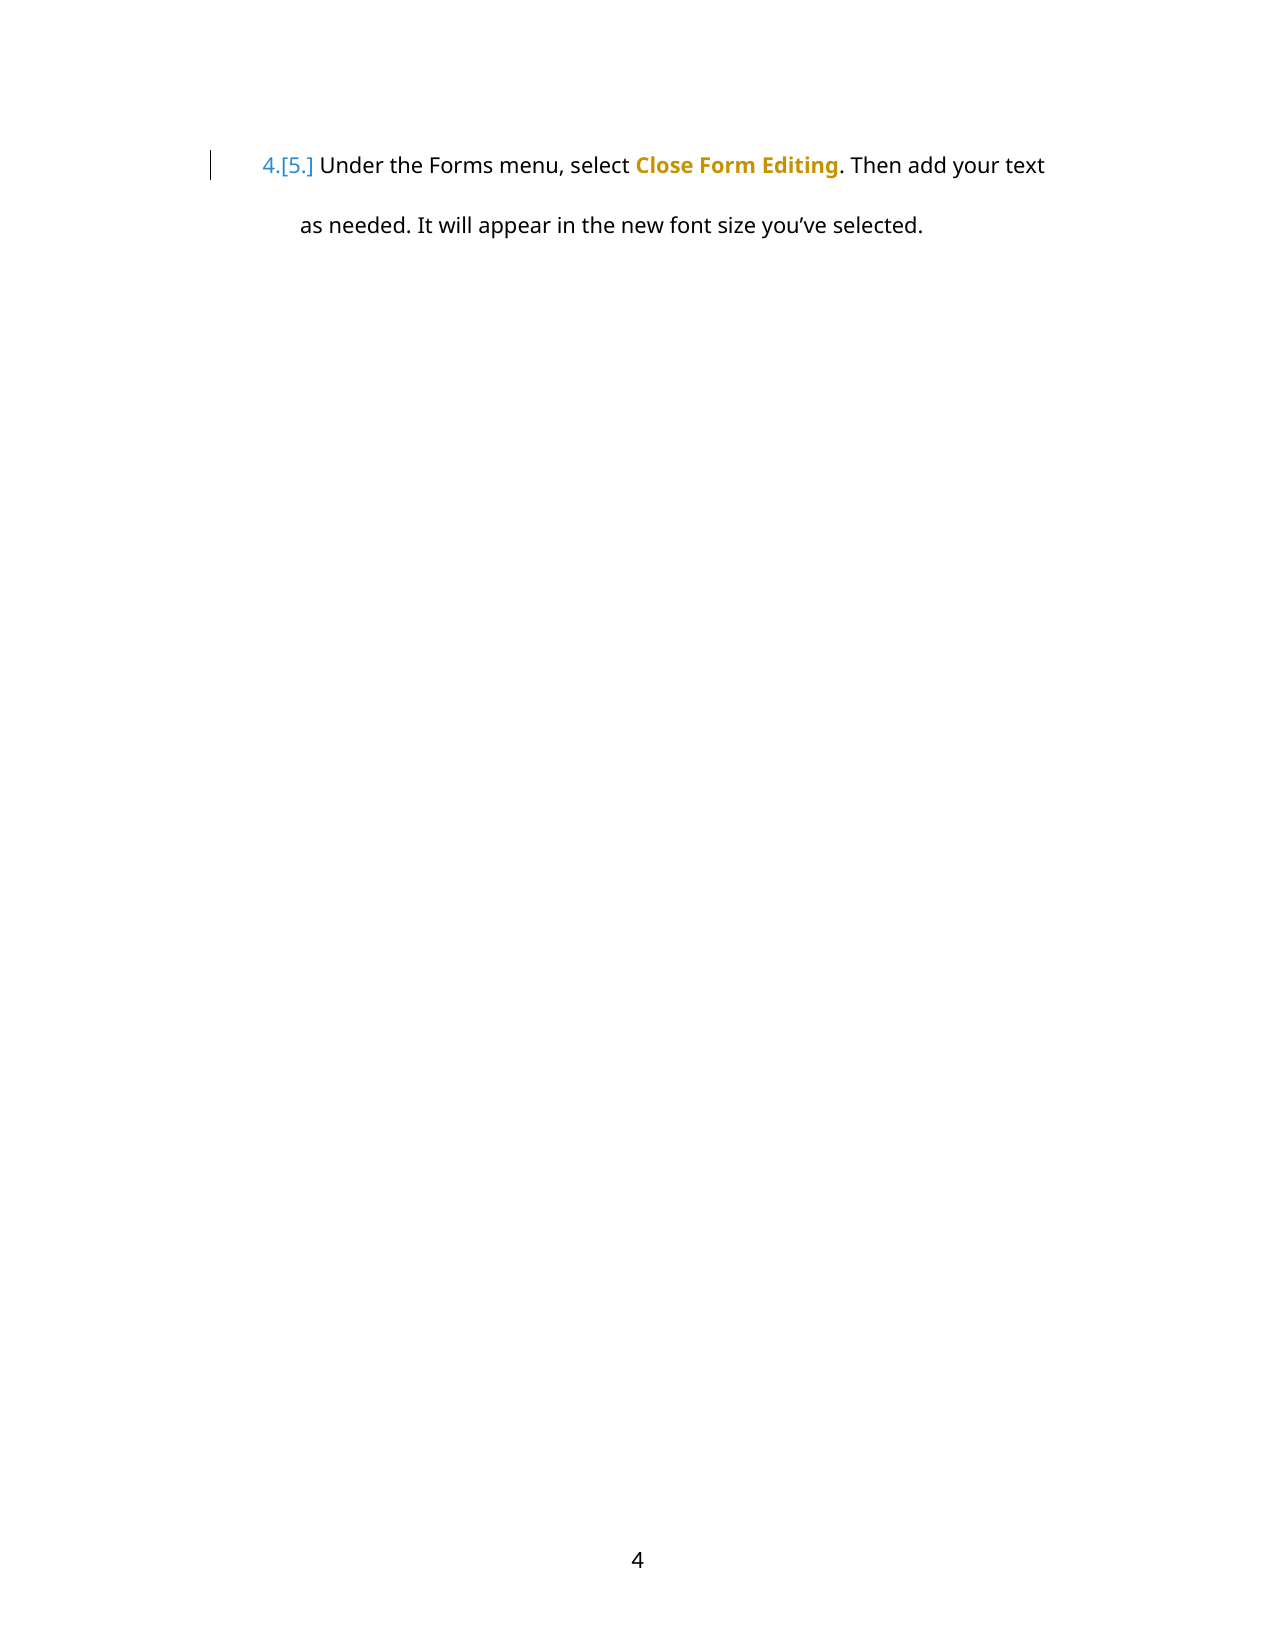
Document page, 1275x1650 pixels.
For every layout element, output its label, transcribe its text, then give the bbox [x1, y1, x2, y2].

list Under the Forms menu, select Close Form Editing. Then add your text as needed. It will appear in the new font size you’ve selected. [262, 150, 1050, 239]
